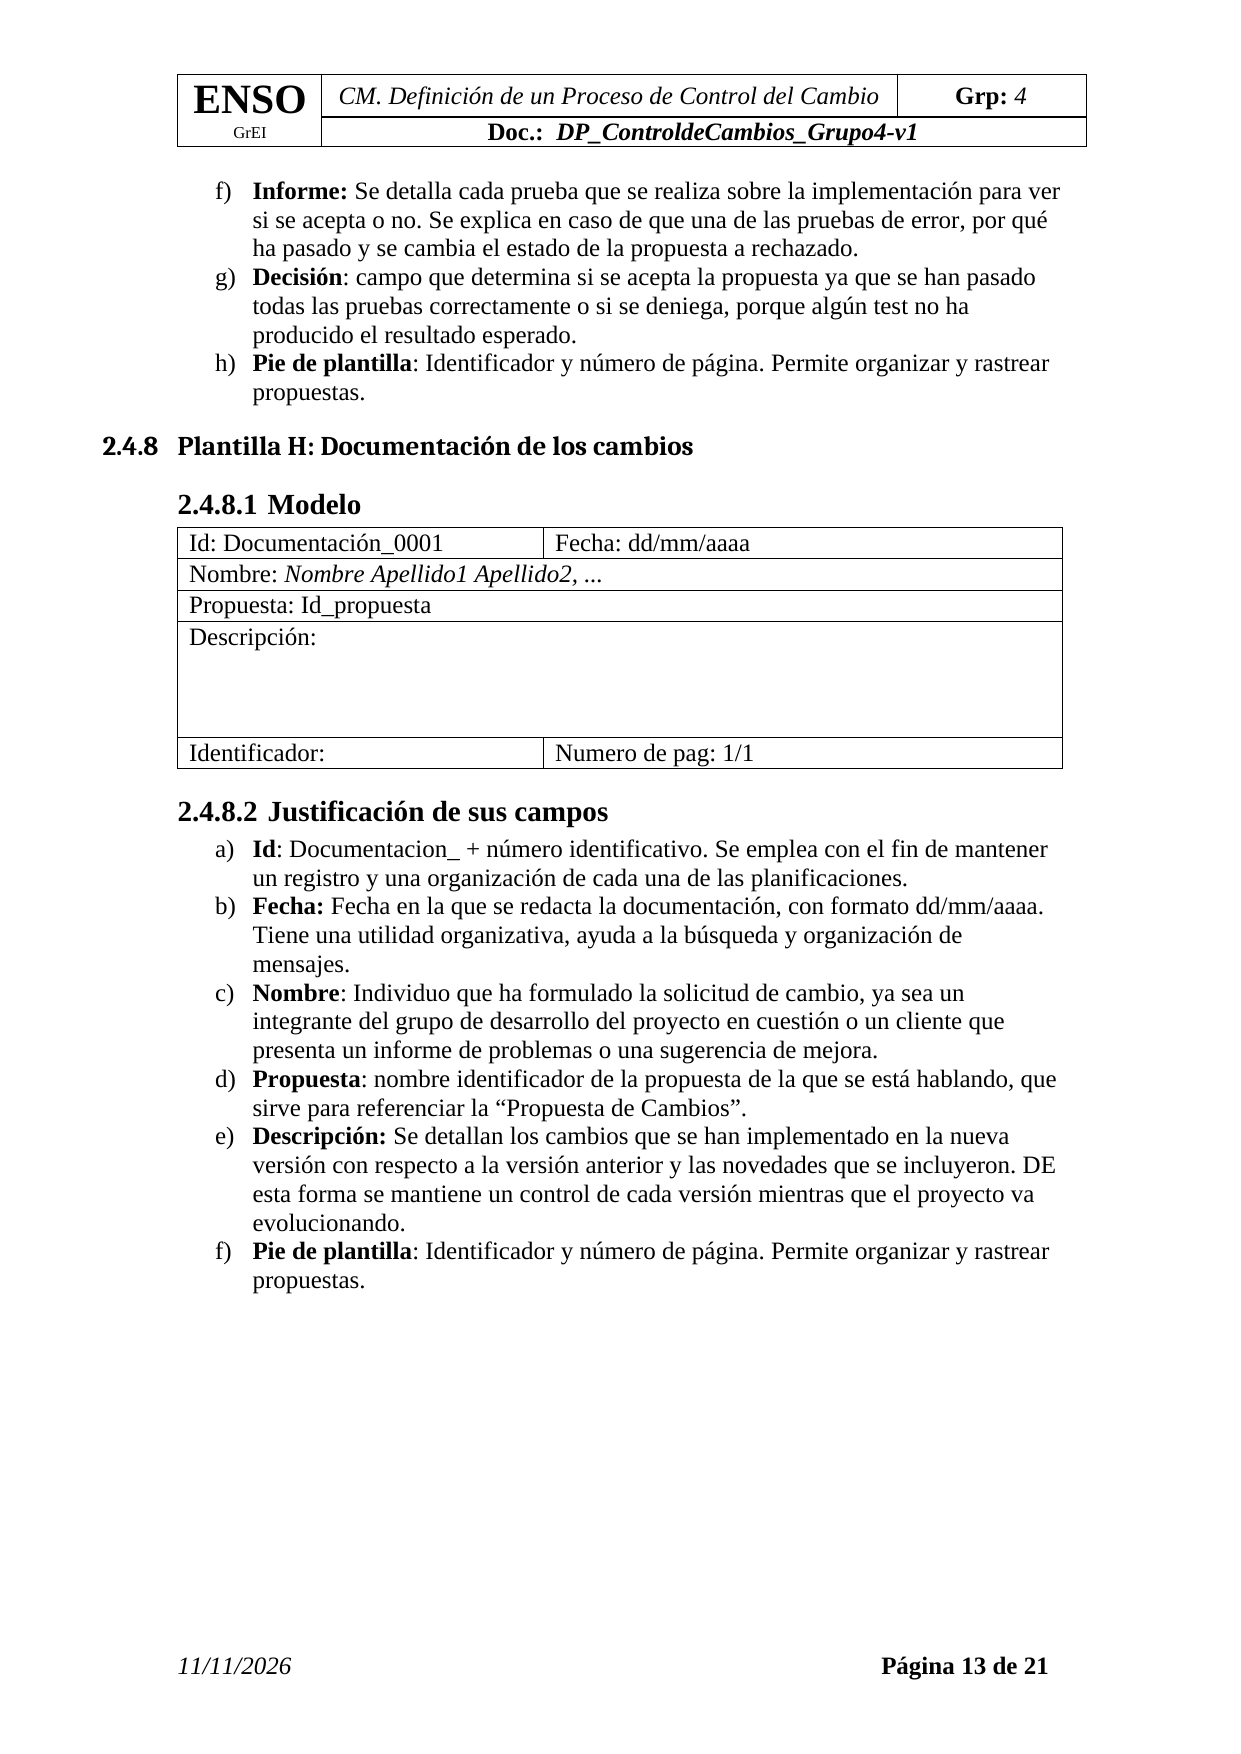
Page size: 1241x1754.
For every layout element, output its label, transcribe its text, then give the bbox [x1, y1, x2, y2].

list Decisión: campo que determina si se acepta la propuesta ya que se han pasado todas las pruebas correctamente o si se deniega, porque algún test no ha producido el resultado esperado. [215, 262, 1063, 348]
list Propuesta: nombre identificador de la propuesta de la que se está hablando, que sirve para referenciar la “Propuesta de Cambios”. [215, 1064, 1063, 1121]
table_cell Identificador: [178, 738, 543, 768]
table_header Fecha: dd/mm/aaaa [544, 528, 1062, 558]
subtitle Justificación de sus campos [177, 794, 1063, 828]
list Descripción: Se detallan los cambios que se han implementado en la nueva versión con respecto a la versión anterior y las novedades que se incluyeron. DE esta forma se mantiene un control de cada versión mientras que el proyecto va evolucionando. [215, 1121, 1063, 1236]
subtitle Modelo [177, 487, 1063, 521]
list Pie de plantilla: Identificador y número de página. Permite organizar y rastrear propuestas. [215, 1236, 1063, 1294]
list Nombre: Individuo que ha formulado la solicitud de cambio, ya sea un integrante del grupo de desarrollo del proyecto en cuestión o un cliente que presenta un informe de problemas o una sugerencia de mejora. [215, 978, 1063, 1064]
table_cell Descripción: [178, 622, 1062, 737]
table_cell Propuesta: Id_propuesta [178, 591, 1062, 621]
list Id: Documentacion_ + número identificativo. Se emplea con el fin de mantener un registro y una organización de cada una de las planificaciones. [215, 834, 1063, 891]
table_cell Nombre: Nombre Apellido1 Apellido2, ... [178, 559, 1062, 589]
subtitle Plantilla H: Documentación de los cambios [102, 431, 1063, 462]
table_header Id: Documentación_0001 [178, 528, 543, 558]
list Informe: Se detalla cada prueba que se realiza sobre la implementación para ver si se acepta o no. Se explica en caso de que una de las pruebas de error, por qué ha pasado y se cambia el estado de la propuesta a rechazado. [215, 176, 1063, 262]
list Fecha: Fecha en la que se redacta la documentación, con formato dd/mm/aaaa. Tiene una utilidad organizativa, ayuda a la búsqueda y organización de mensajes. [215, 891, 1063, 978]
list Pie de plantilla: Identificador y número de página. Permite organizar y rastrear propuestas. [215, 348, 1063, 406]
table_cell Numero de pag: 1/1 [544, 738, 1062, 768]
